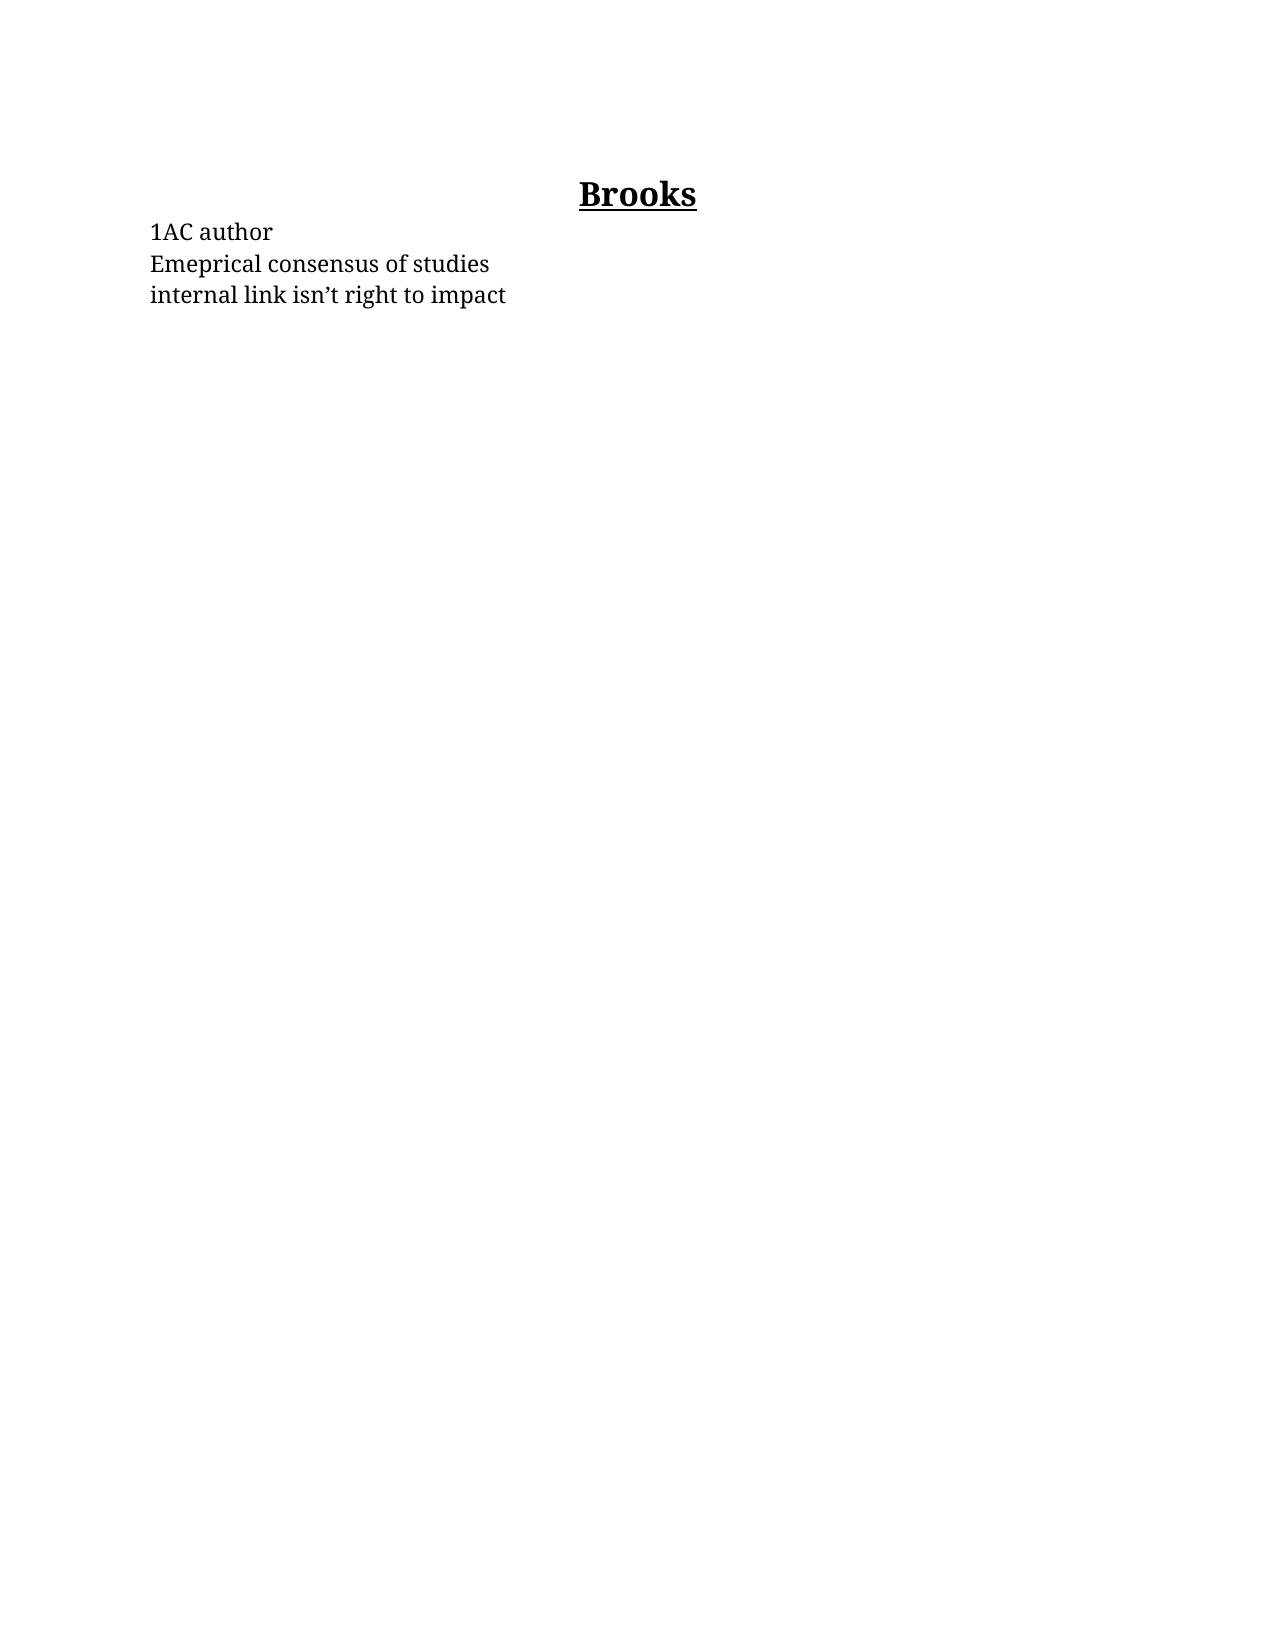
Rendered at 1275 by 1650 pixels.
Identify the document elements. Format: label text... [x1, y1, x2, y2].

text 1AC author [150, 216, 1125, 247]
subtitle Brooks [150, 171, 1125, 216]
text internal link isn’t right to impact [150, 279, 1125, 310]
text Emeprical consensus of studies [150, 247, 1125, 279]
